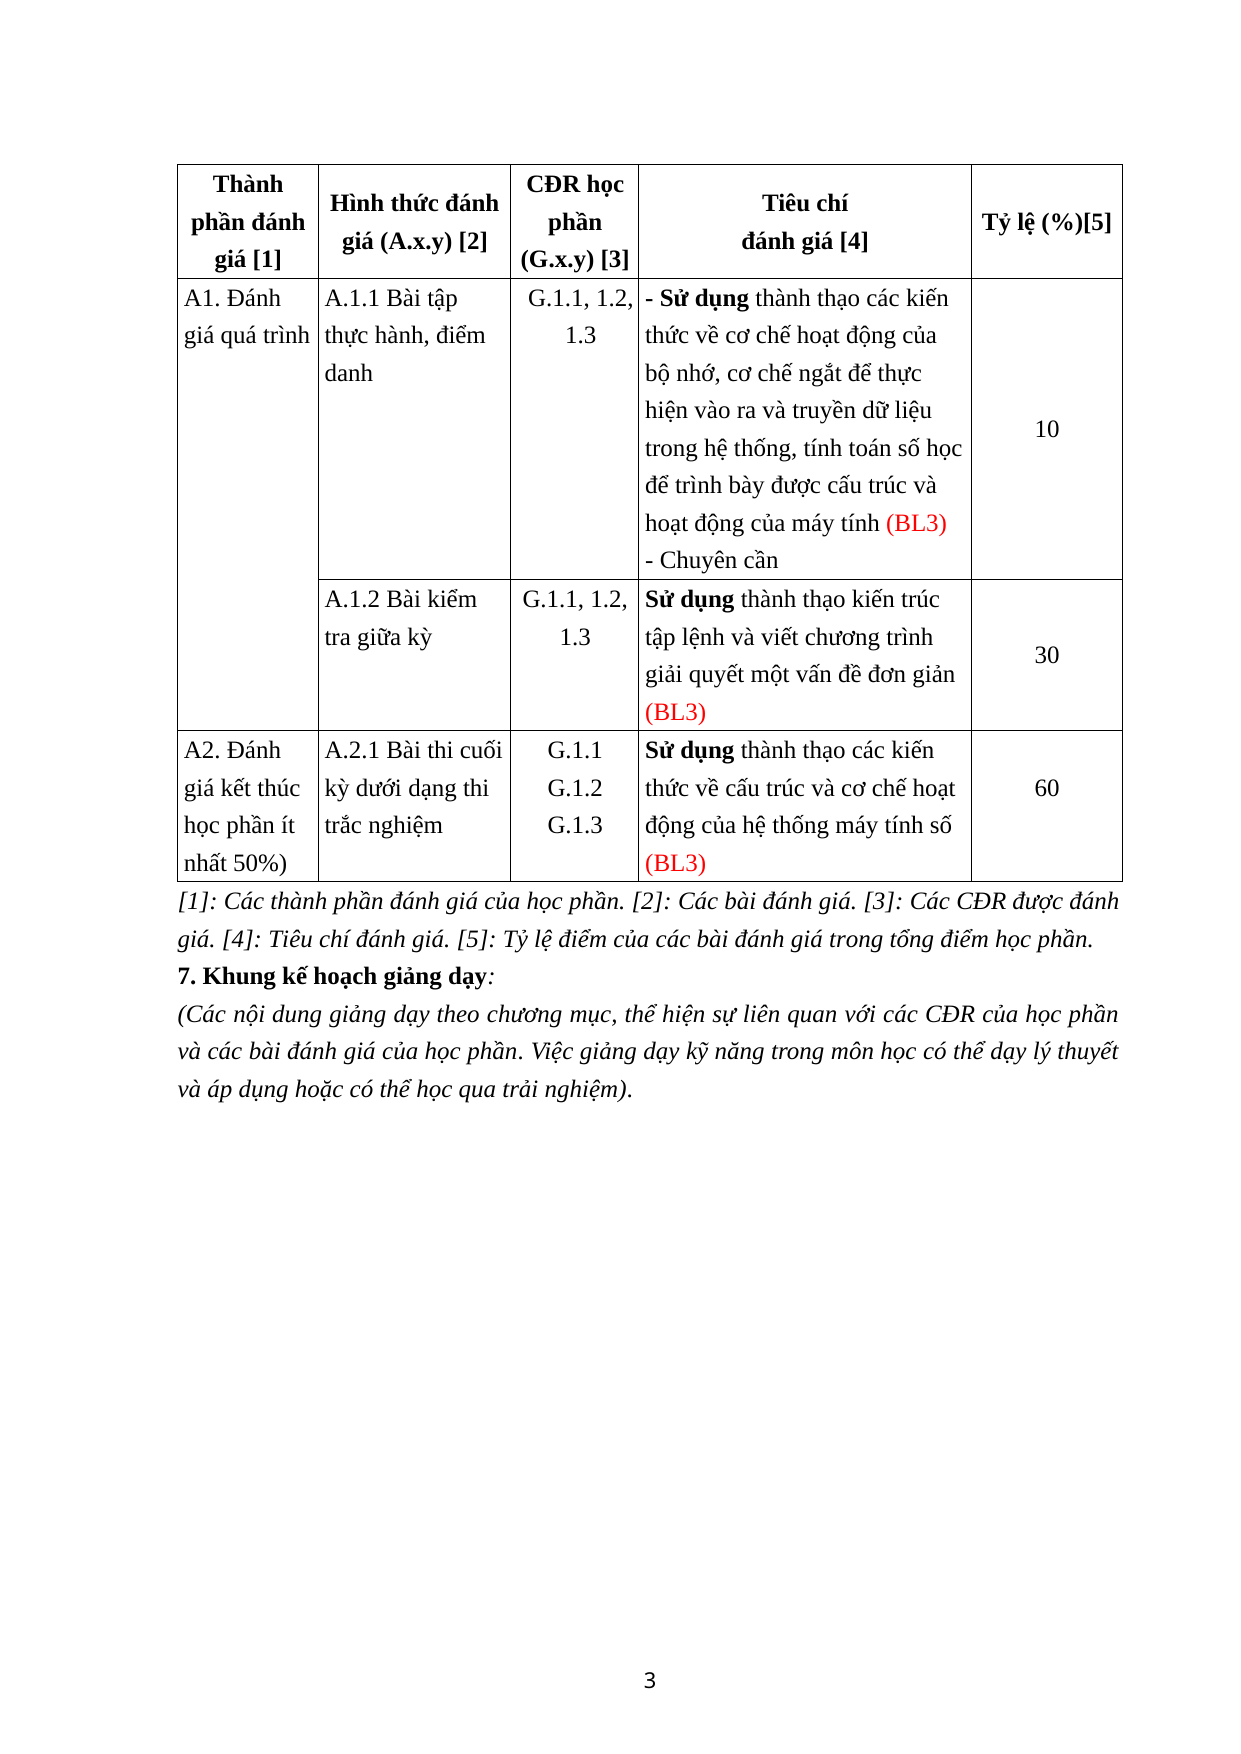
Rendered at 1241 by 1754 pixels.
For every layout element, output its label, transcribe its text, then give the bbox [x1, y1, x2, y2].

table_cell 60 [972, 731, 1122, 881]
table_cell A2. Đánh giá kết thúc học phần ít nhất 50%) [178, 731, 318, 881]
text [1]: Các thành phần đánh giá của học phần. [2]: Các bài đánh giá. [3]: Các CĐR được đánh giá. [4]: Tiêu chí đánh giá. [5]: Tỷ lệ điểm của các bài đánh giá trong tổng điểm học phần. [177, 882, 1122, 957]
table_cell A1. Đánh giá quá trình [178, 279, 318, 730]
table_header Thành phần đánh giá [1] [178, 165, 318, 278]
table_header Hình thức đánh giá (A.x.y) [2] [319, 165, 510, 278]
table_cell A.2.1 Bài thi cuối kỳ dưới dạng thi trắc nghiệm [319, 731, 510, 881]
table_cell - Sử dụng thành thạo các kiến thức về cơ chế hoạt động của bộ nhớ, cơ chế ngắt để thực hiện vào ra và truyền dữ liệu trong hệ thống, tính toán số học để trình bày được cấu trúc và hoạt động của máy tính (BL3) - Chuyên cần [639, 279, 971, 579]
table_cell A.1.2 Bài kiểm tra giữa kỳ [319, 580, 510, 730]
table_cell G.1.1, 1.2, 1.3 [511, 279, 638, 579]
table_cell 30 [972, 580, 1122, 730]
table_cell Sử dụng thành thạo kiến trúc tập lệnh và viết chương trình giải quyết một vấn đề đơn giản (BL3) [639, 580, 971, 730]
table_cell A.1.1 Bài tập thực hành, điểm danh [319, 279, 510, 579]
table_header Tỷ lệ (%)[5] [972, 165, 1122, 278]
table_cell G.1.1 G.1.2 G.1.3 [511, 731, 638, 881]
table_header Tiêu chí đánh giá [4] [639, 165, 971, 278]
table_header CĐR học phần (G.x.y) [3] [511, 165, 638, 278]
text (Các nội dung giảng dạy theo chương mục, thể hiện sự liên quan với các CĐR của học phần và các bài đánh giá của học phần. Việc giảng dạy kỹ năng trong môn học có thể dạy lý thuyết và áp dụng hoặc có thể học qua trải nghiệm). [177, 994, 1122, 1107]
text 7. Khung kế hoạch giảng dạy: [177, 957, 1122, 994]
table_cell G.1.1, 1.2, 1.3 [511, 580, 638, 730]
table_cell 10 [972, 279, 1122, 579]
table_cell Sử dụng thành thạo các kiến thức về cấu trúc và cơ chế hoạt động của hệ thống máy tính số (BL3) [639, 731, 971, 881]
